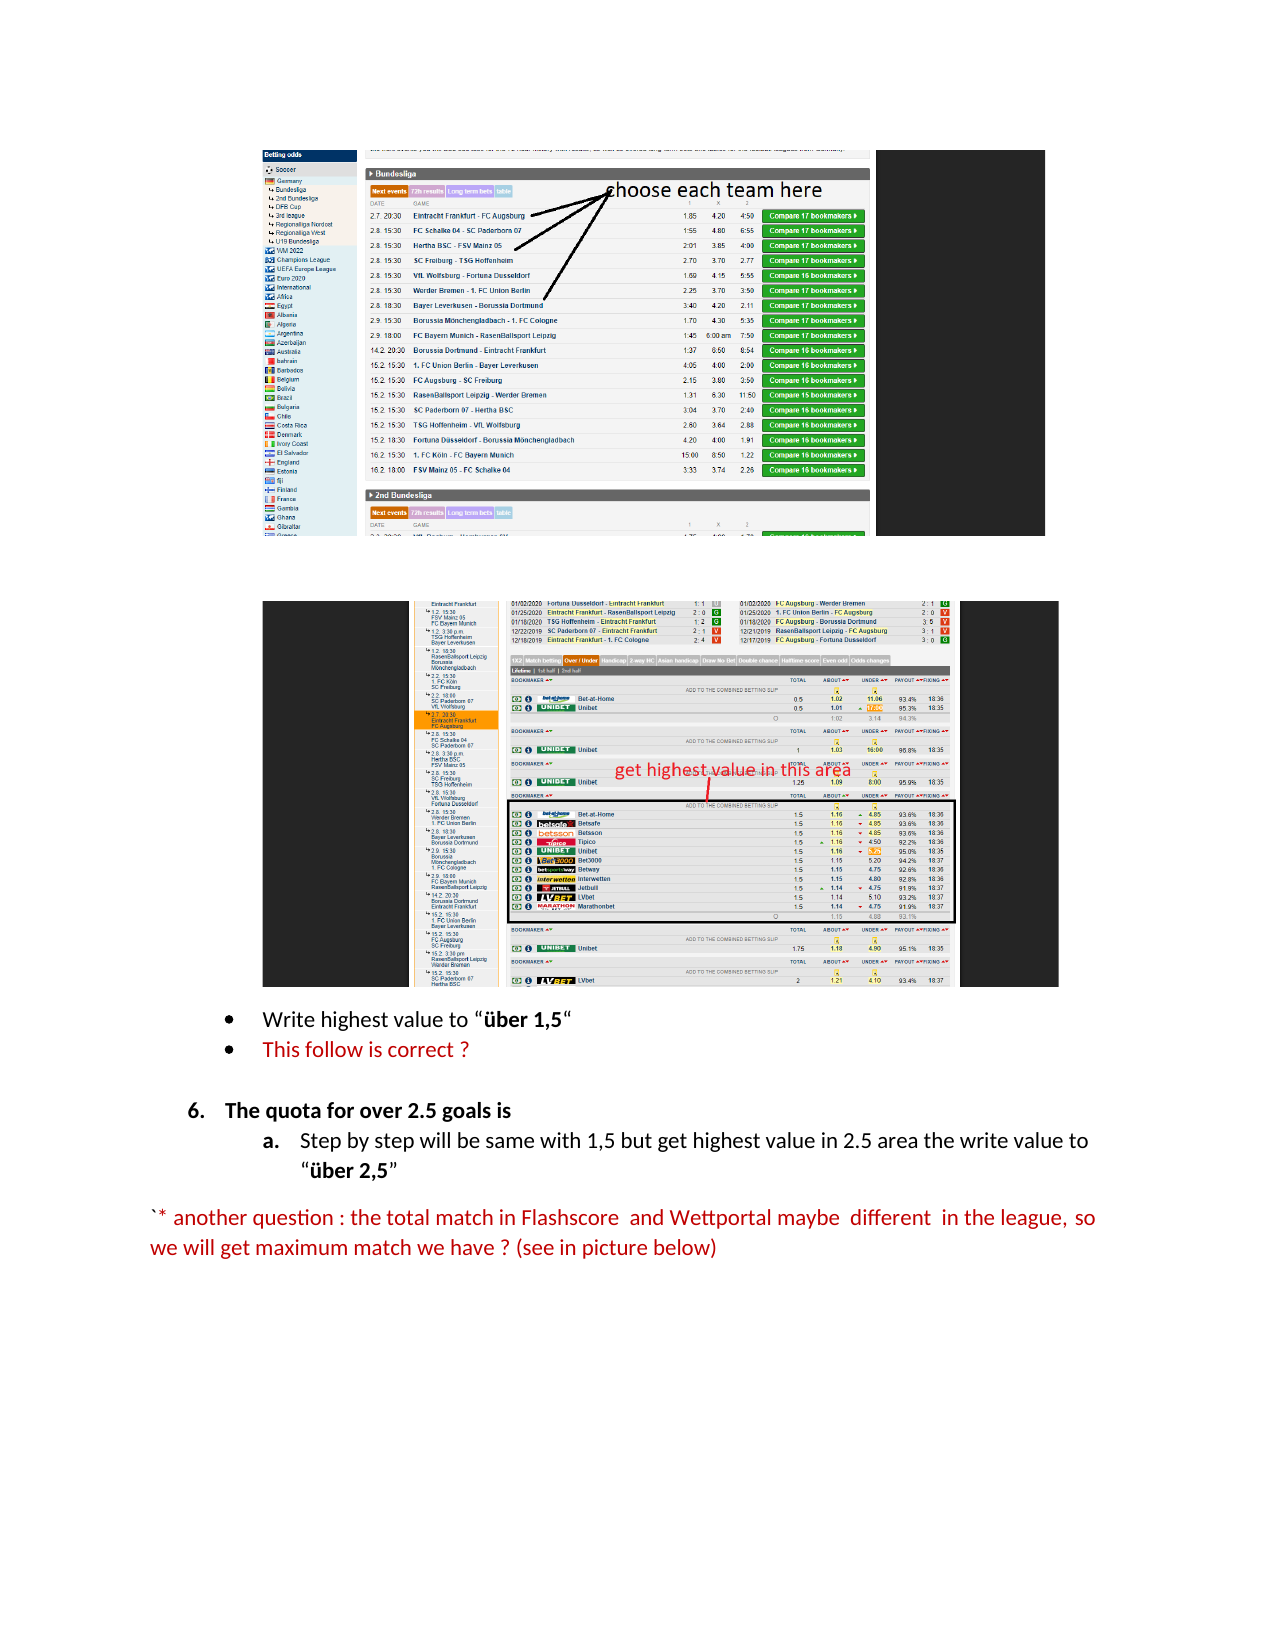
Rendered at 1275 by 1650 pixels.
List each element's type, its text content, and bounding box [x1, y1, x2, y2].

picture [262, 601, 1059, 987]
text `* another question : the total match in Flashscore and Wettportal maybe different in the league, so we will get maximum match we have ? (see in picture below) [150, 1203, 1125, 1261]
list Write highest value to “über 1,5“ [225, 1005, 1125, 1033]
list The quota for over 2.5 goals is [187, 1096, 1125, 1124]
picture [262, 150, 1046, 536]
list This follow is correct ? [225, 1035, 1125, 1063]
list Step by step will be same with 1,5 but get highest value in 2.5 area the write value to “über 2,5” [262, 1126, 1125, 1184]
